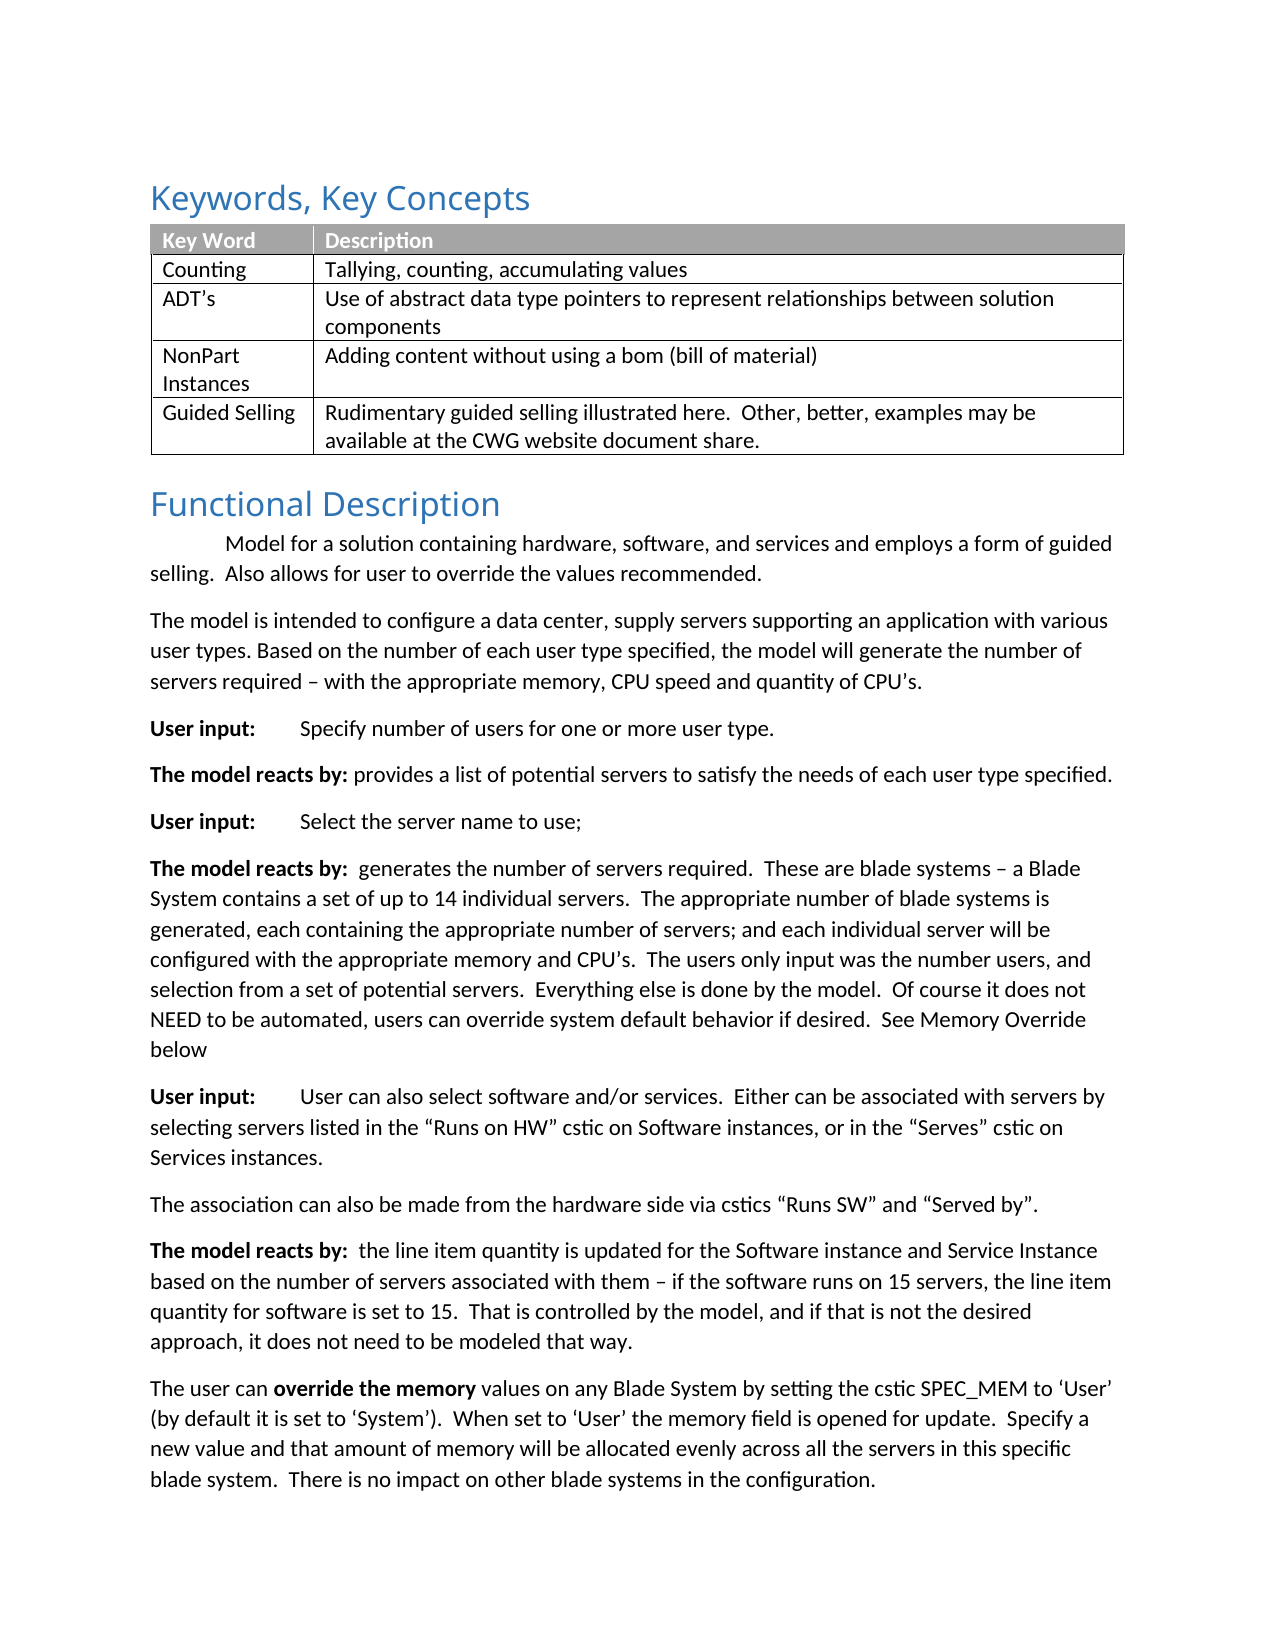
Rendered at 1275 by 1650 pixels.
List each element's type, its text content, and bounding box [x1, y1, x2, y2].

text The model reacts by: generates the number of servers required. These are blade systems – a Blade System contains a set of up to 14 individual servers. The appropriate number of blade systems is generated, each containing the appropriate number of servers; and each individual server will be configured with the appropriate memory and CPU’s. The users only input was the number users, and selection from a set of potential servers. Everything else is done by the model. Of course it does not NEED to be automated, users can override system default behavior if desired. See Memory Override below [150, 854, 1125, 1064]
text The user can override the memory values on any Blade System by setting the cstic SPEC_MEM to ‘User’ (by default it is set to ‘System’). When set to ‘User’ the memory field is opened for update. Specify a new value and that amount of memory will be allocated evenly across all the servers in this specific blade system. There is no impact on other blade systems in the configuration. [150, 1374, 1125, 1493]
table_cell Counting [152, 255, 313, 283]
text The model reacts by: the line item quantity is updated for the Software instance and Service Instance based on the number of servers associated with them – if the software runs on 15 servers, the line item quantity for software is set to 15. That is controlled by the model, and if that is not the desired approach, it does not need to be modeled that way. [150, 1237, 1125, 1355]
table_cell Adding content without using a bom (bill of material) [314, 340, 1123, 397]
text The association can also be made from the hardware side via cstics “Runs SW” and “Served by”. [150, 1190, 1125, 1218]
subtitle Functional Description [150, 480, 1125, 526]
table_cell Tallying, counting, accumulating values [314, 254, 1123, 283]
subtitle Keywords, Key Concepts [150, 175, 1125, 220]
text User input: Select the server name to use; [150, 807, 1125, 836]
text Model for a solution containing hardware, software, and services and employs a form of guided selling. Also allows for user to override the values recommended. [150, 529, 1125, 588]
table_cell Use of abstract data type pointers to represent relationships between solution components [314, 283, 1123, 340]
text User input: Specify number of users for one or more user type. [150, 714, 1125, 742]
table_header Key Word [152, 226, 313, 254]
text The model reacts by: provides a list of potential servers to satisfy the needs of each user type specified. [150, 761, 1125, 789]
table_cell NonPart Instances [152, 341, 313, 397]
table_cell Guided Selling [152, 398, 313, 454]
text The model is intended to configure a data center, supply servers supporting an application with various user types. Based on the number of each user type specified, the model will generate the number of servers required – with the appropriate memory, CPU speed and quantity of CPU’s. [150, 606, 1125, 695]
text User input: User can also select software and/or services. Either can be associated with servers by selecting servers listed in the “Runs on HW” cstic on Software instances, or in the “Serves” cstic on Services instances. [150, 1082, 1125, 1171]
table_cell ADT’s [152, 284, 313, 340]
table_header Description [314, 226, 1123, 254]
table_cell Rudimentary guided selling illustrated here. Other, better, examples may be available at the CWG website document share. [314, 397, 1123, 454]
